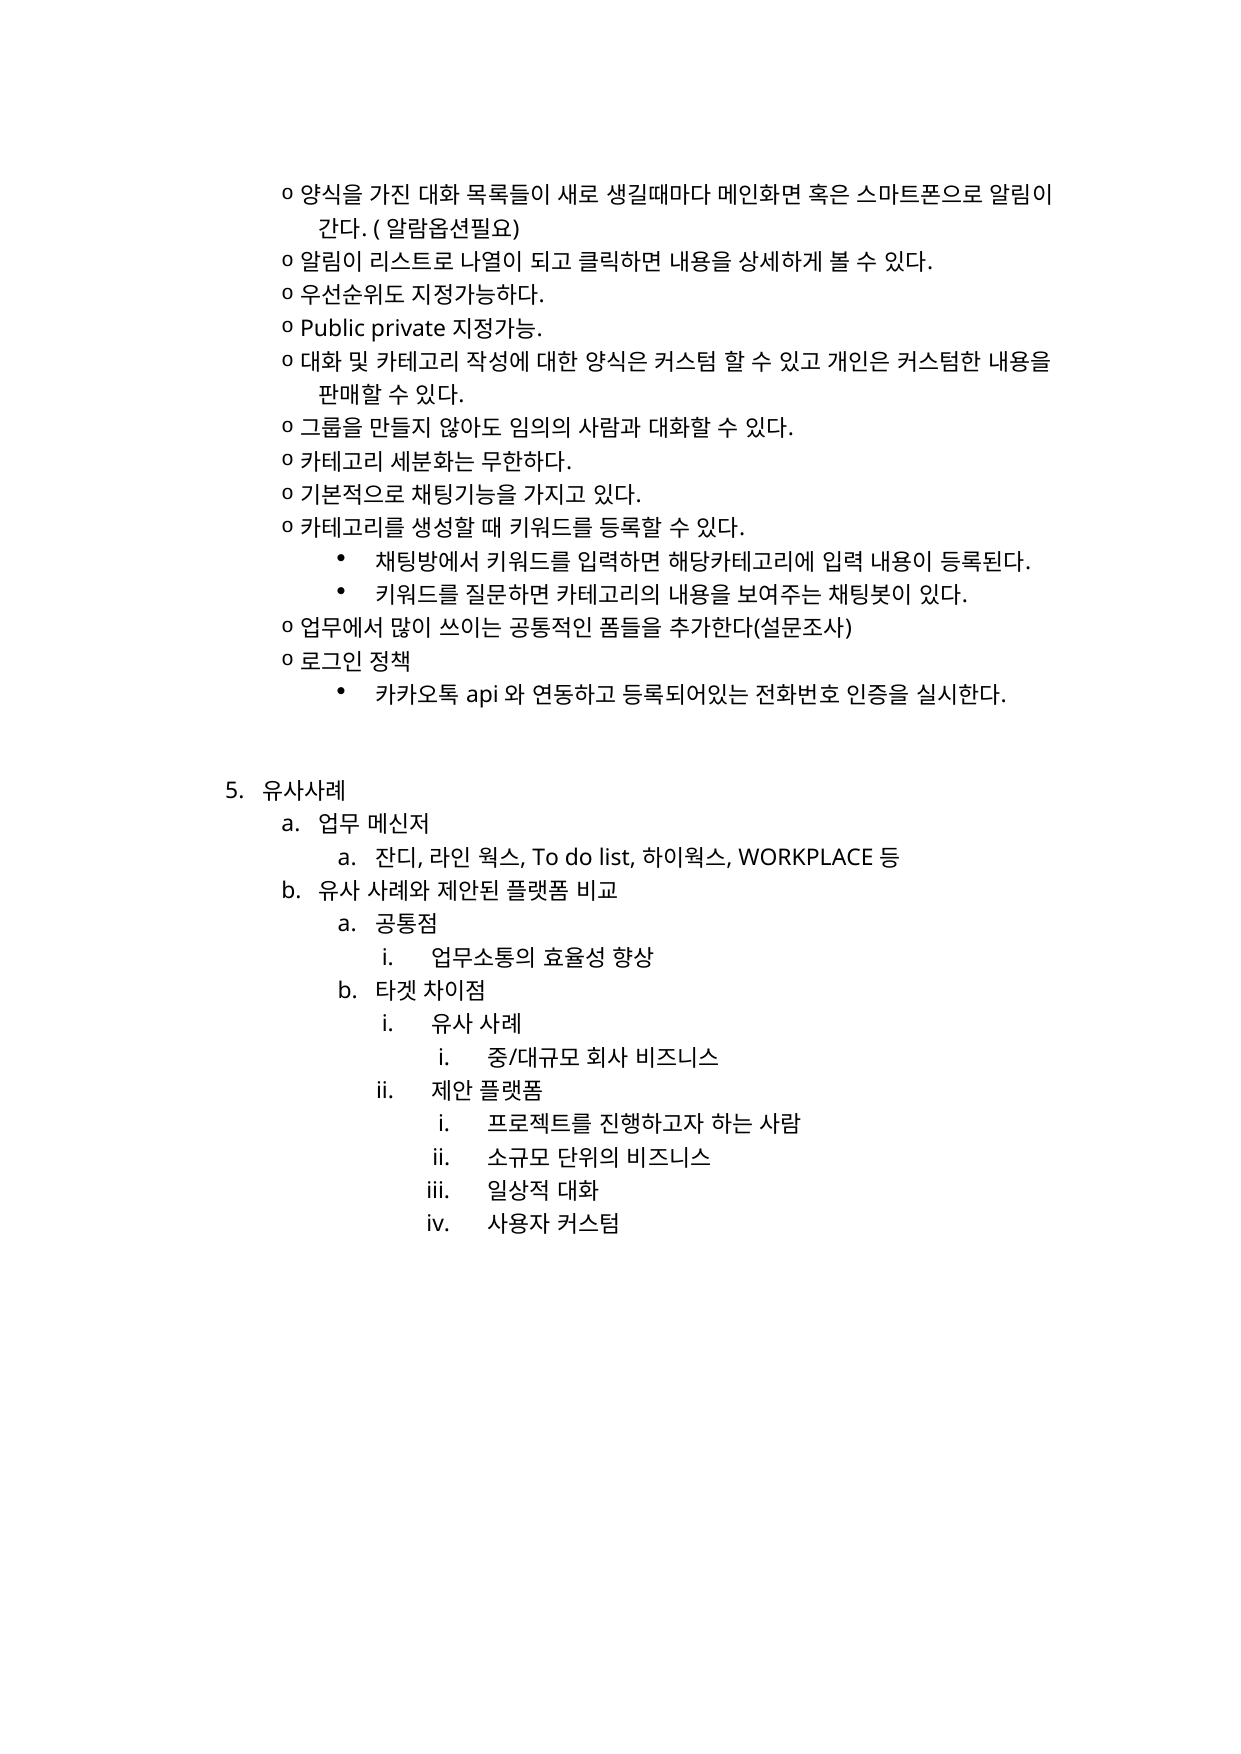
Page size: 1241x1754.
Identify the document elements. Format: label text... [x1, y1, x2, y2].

list 유사사례 [225, 773, 1090, 806]
list 로그인 정책 [281, 644, 1090, 677]
list 그룹을 만들지 않아도 임의의 사람과 대화할 수 있다. [281, 410, 1090, 444]
list 유사 사례와 제안된 플랫폼 비교 [281, 873, 1090, 906]
list 제안 플랫폼 [394, 1073, 1090, 1106]
list 카테고리를 생성할 때 키워드를 등록할 수 있다. [281, 510, 1090, 544]
list 소규모 단위의 비즈니스 [450, 1139, 1090, 1173]
list 업무에서 많이 쓰이는 공통적인 폼들을 추가한다(설문조사) [281, 610, 1090, 644]
list 기본적으로 채팅기능을 가지고 있다. [281, 477, 1090, 510]
list 대화 및 카테고리 작성에 대한 양식은 커스텀 할 수 있고 개인은 커스텀한 내용을 판매할 수 있다. [281, 344, 1090, 410]
list 키워드를 질문하면 카테고리의 내용을 보여주는 채팅봇이 있다. [337, 577, 1090, 610]
list 우선순위도 지정가능하다. [281, 277, 1090, 310]
list 사용자 커스텀 [450, 1206, 1090, 1239]
list 타겟 차이점 [337, 973, 1090, 1006]
list 업무 메신저 [281, 806, 1090, 839]
list Public private 지정가능. [281, 310, 1090, 344]
list 공통점 [337, 906, 1090, 939]
list 중/대규모 회사 비즈니스 [450, 1039, 1090, 1073]
list 잔디, 라인 웍스, To do list, 하이웍스, WORKPLACE 등 [337, 839, 1090, 873]
list 알림이 리스트로 나열이 되고 클릭하면 내용을 상세하게 볼 수 있다. [281, 244, 1090, 277]
list 일상적 대화 [450, 1173, 1090, 1206]
list 채팅방에서 키워드를 입력하면 해당카테고리에 입력 내용이 등록된다. [337, 544, 1090, 577]
list 프로젝트를 진행하고자 하는 사람 [450, 1106, 1090, 1139]
list 유사 사례 [394, 1006, 1090, 1039]
list 업무소통의 효율성 향상 [394, 939, 1090, 973]
list 카카오톡 api 와 연동하고 등록되어있는 전화번호 인증을 실시한다. [337, 677, 1090, 710]
list 카테고리 세분화는 무한하다. [281, 444, 1090, 477]
list 양식을 가진 대화 목록들이 새로 생길때마다 메인화면 혹은 스마트폰으로 알림이 간다. ( 알람옵션필요) [281, 177, 1090, 244]
